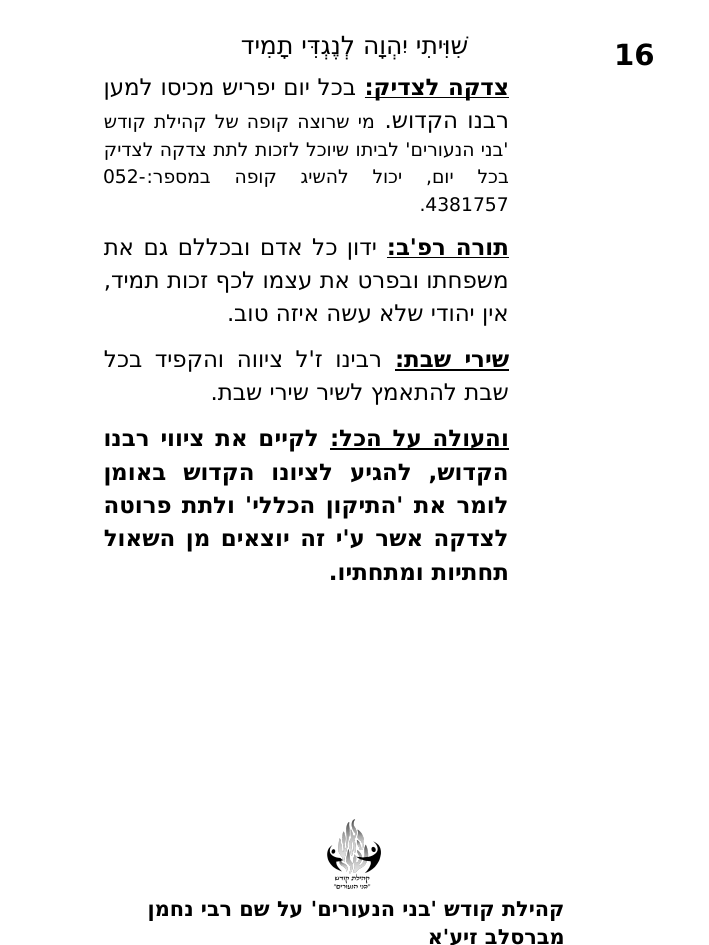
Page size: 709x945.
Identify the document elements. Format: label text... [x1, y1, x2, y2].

picture [317, 817, 391, 891]
text שירי שבת: רבינו ז'ל ציווה והקפיד בכל שבת להתאמץ לשיר שירי שבת. [103, 346, 509, 406]
text והעולה על הכל: לקיים את ציווי רבנו הקדוש, להגיע לציונו הקדוש באומן לומר את 'התיקון הכללי' ולתת פרוטה לצדקה אשר ע'י זה יוצאים מן השאול תחתיות ומתחתיו. [103, 425, 509, 585]
text תורה רפ'ב: ידון כל אדם ובכללם גם את משפחתו ובפרט את עצמו לכף זכות תמיד, אין יהודי שלא עשה איזה טוב. [103, 234, 509, 327]
text צדקה לצדיק: בכל יום יפריש מכיסו למען רבנו הקדוש. מי שרוצה קופה של קהילת קודש 'בני הנעורים' לביתו שיוכל לזכות לתת צדקה לצדיק בכל יום, יכול להשיג קופה במספר:052-4381757. [103, 74, 509, 216]
